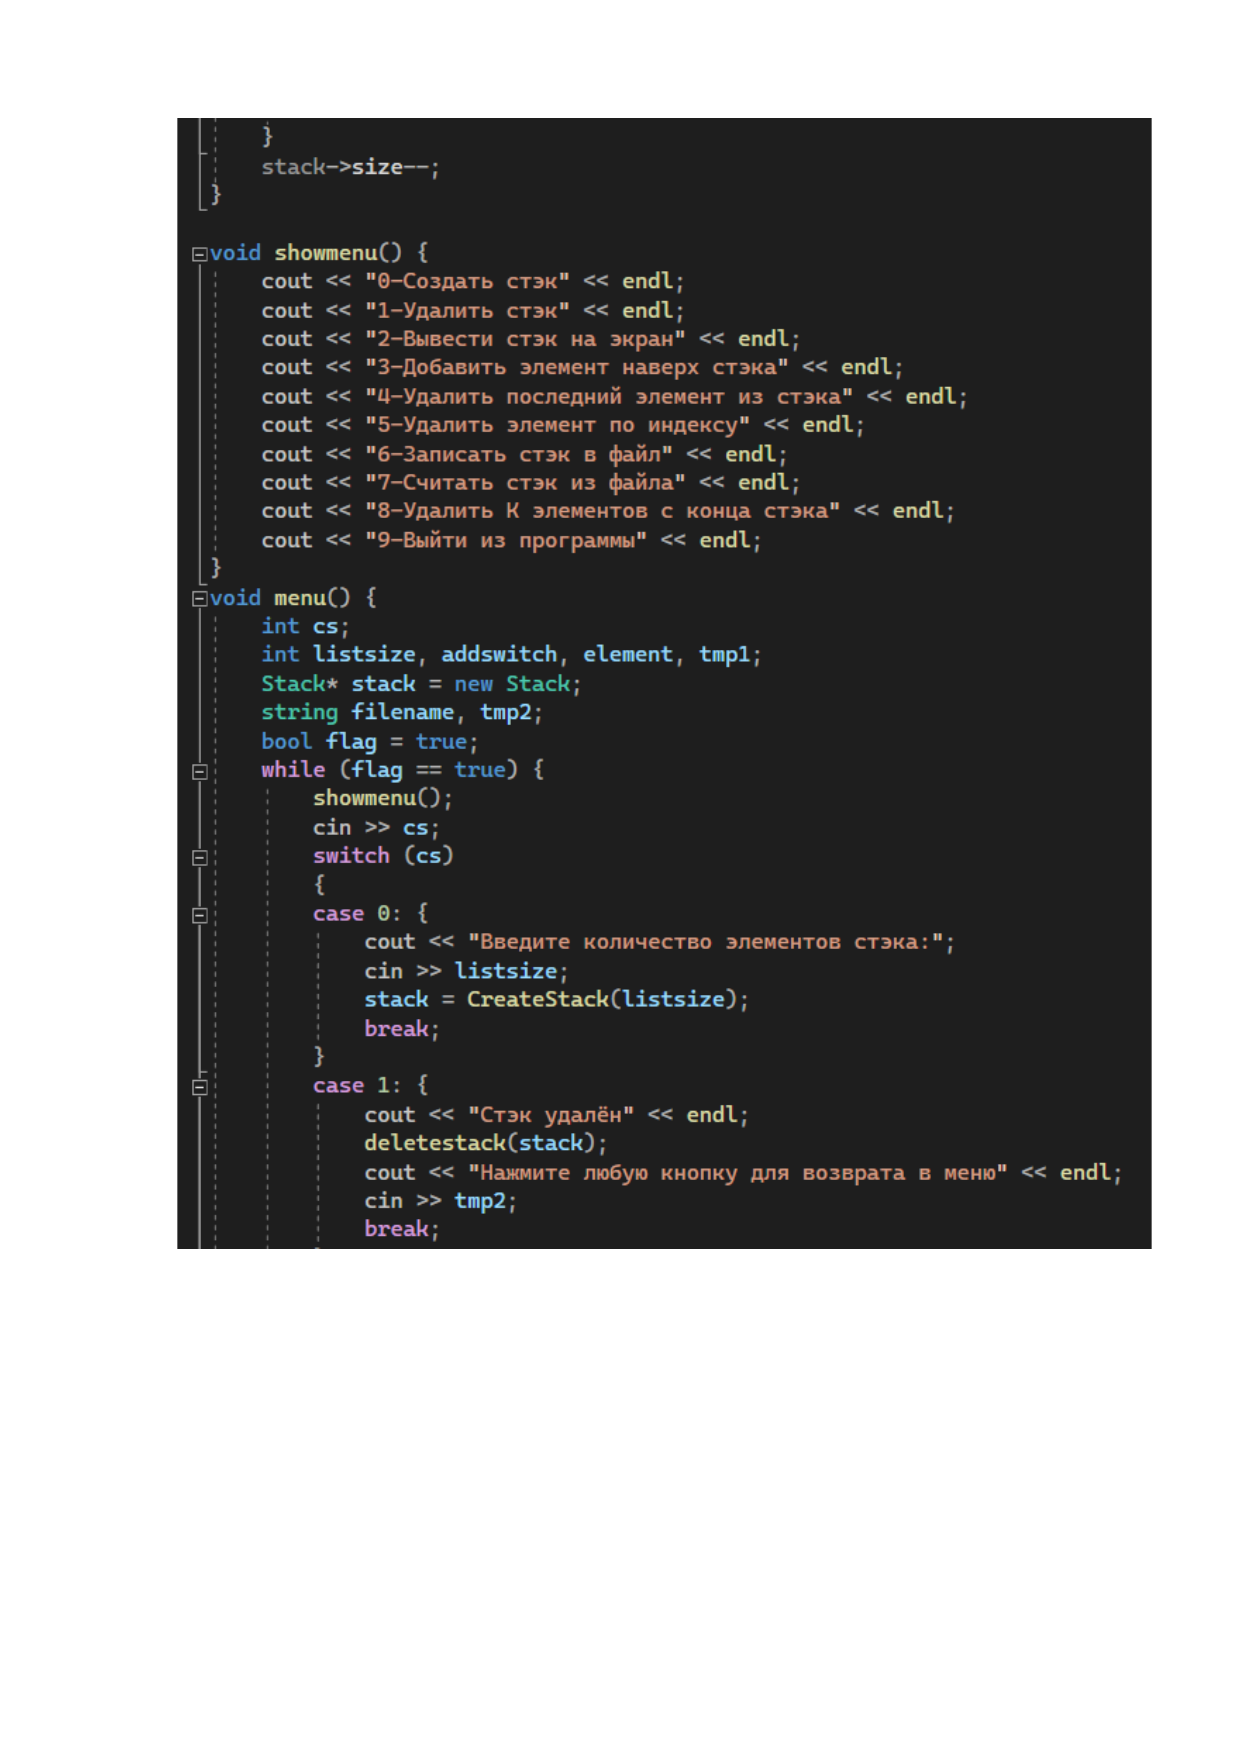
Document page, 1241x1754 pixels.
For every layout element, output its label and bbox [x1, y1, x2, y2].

picture [177, 118, 1152, 1249]
